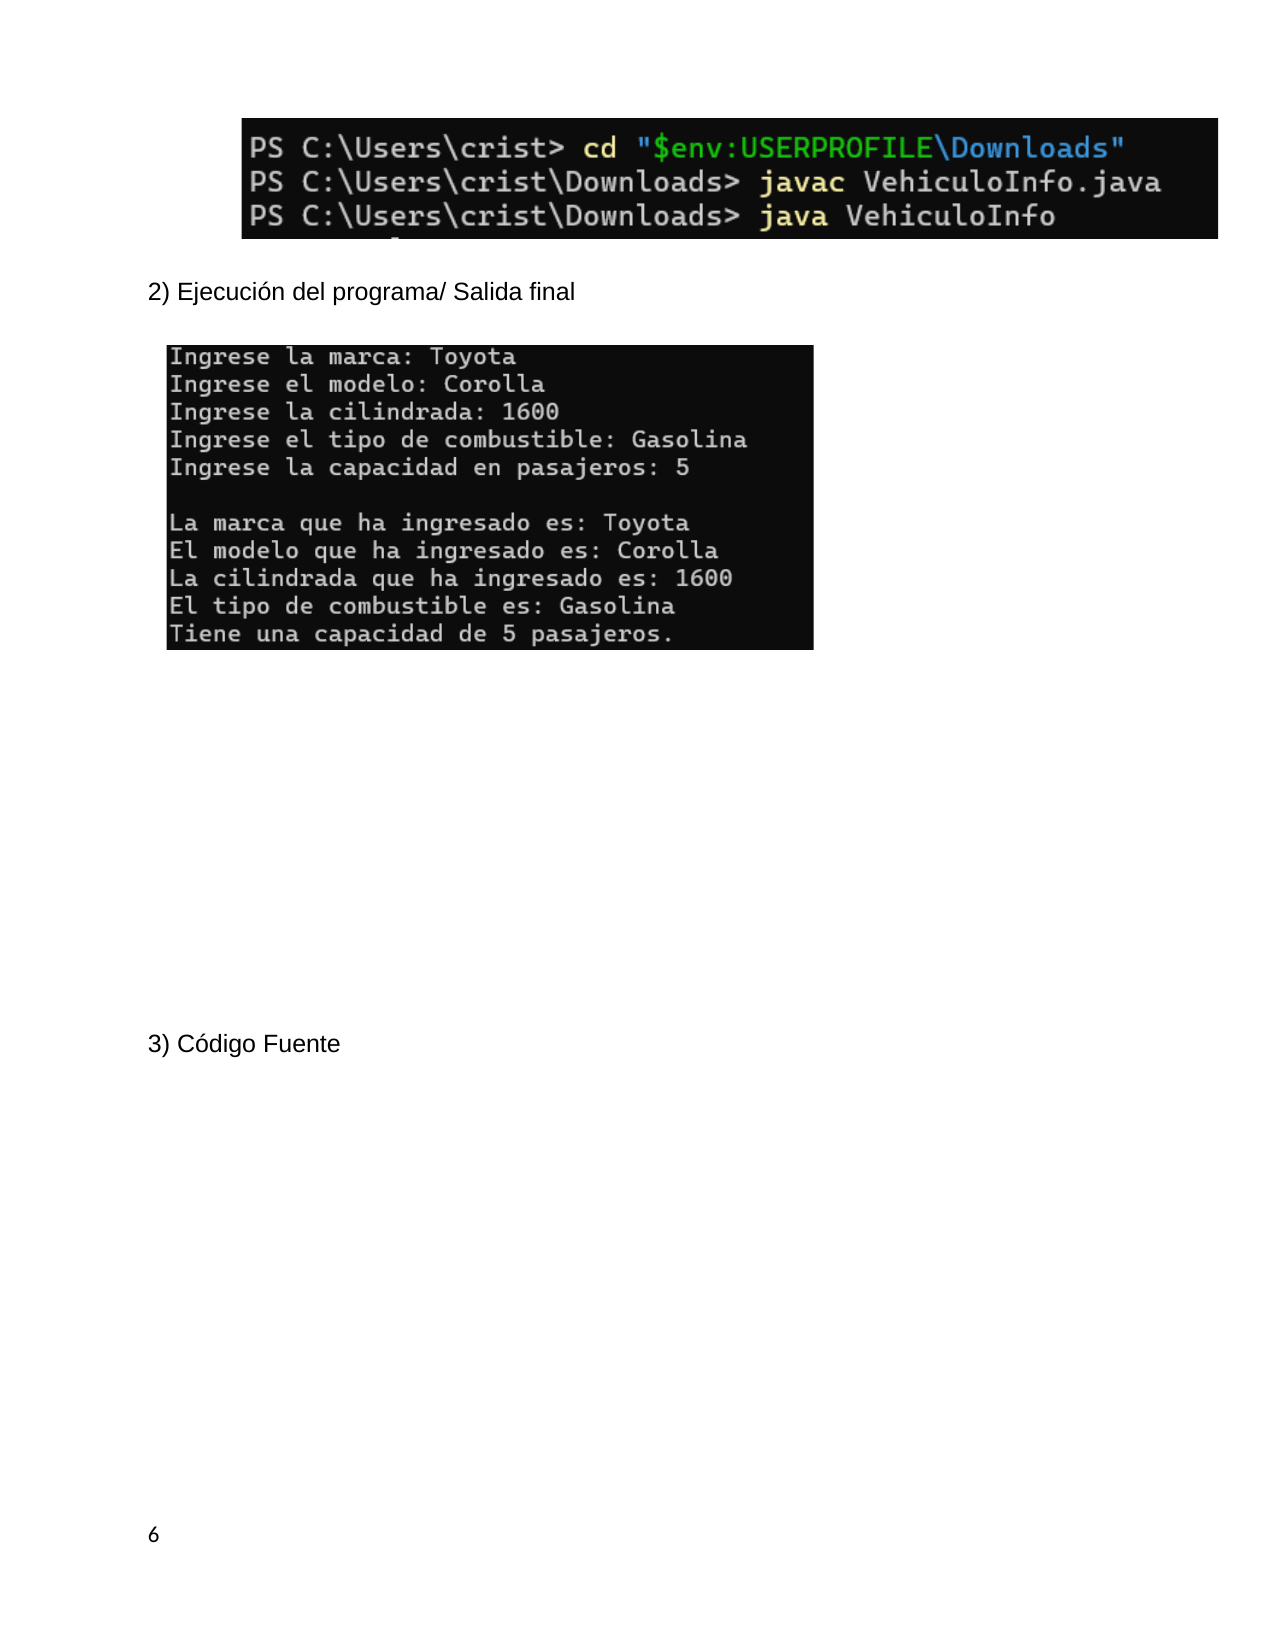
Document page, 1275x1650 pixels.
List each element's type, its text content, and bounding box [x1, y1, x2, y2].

text 3) Código Fuente [148, 1029, 1122, 1058]
text 2) Ejecución del programa/ Salida final [148, 277, 1122, 306]
